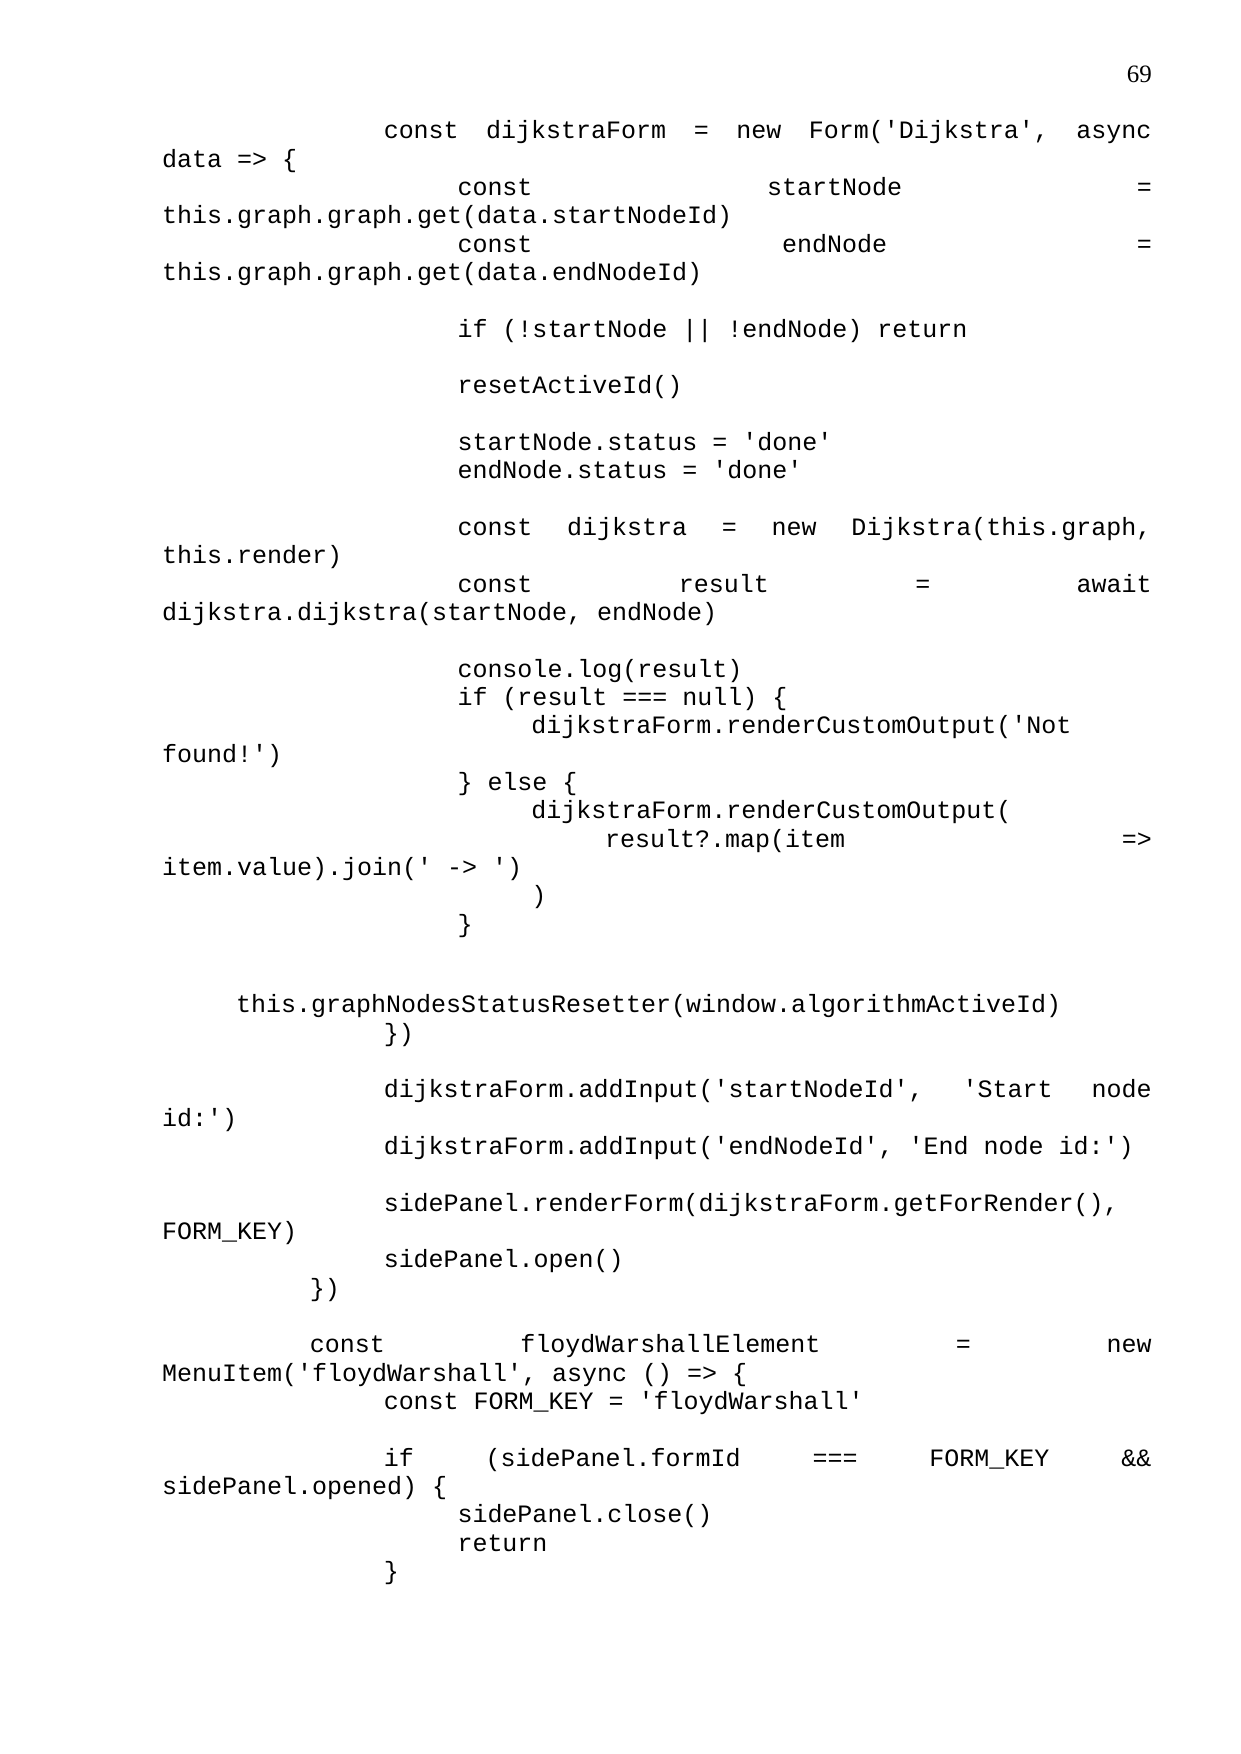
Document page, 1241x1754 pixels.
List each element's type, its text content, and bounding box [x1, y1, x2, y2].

text this.graphNodesStatusResetter(window.algorithmActiveId) [162, 968, 1152, 1020]
text }) [162, 1275, 1152, 1303]
text dijkstraForm.renderCustomOutput('Not found!') [162, 713, 1152, 770]
text sidePanel.close() [162, 1502, 1152, 1530]
text resetActiveId() [162, 373, 1152, 401]
text const floydWarshallElement = new MenuItem('floydWarshall', async () => { [162, 1332, 1152, 1388]
text dijkstraForm.renderCustomOutput( [162, 798, 1152, 826]
text ) [162, 883, 1152, 911]
text if (sidePanel.formId === FORM_KEY && sidePanel.opened) { [162, 1445, 1152, 1502]
text const startNode = this.graph.graph.get(data.startNodeId) [162, 175, 1152, 231]
text console.log(result) [162, 656, 1152, 685]
text }) [162, 1020, 1152, 1048]
text endNode.status = 'done' [162, 458, 1152, 486]
text dijkstraForm.addInput('endNodeId', 'End node id:') [162, 1133, 1152, 1162]
text const FORM_KEY = 'floydWarshall' [162, 1388, 1152, 1417]
text result?.map(item => item.value).join(' -> ') [162, 826, 1152, 883]
text if (result === null) { [162, 685, 1152, 713]
text const dijkstraForm = new Form('Dijkstra', async data => { [162, 118, 1152, 175]
text startNode.status = 'done' [162, 430, 1152, 458]
text const endNode = this.graph.graph.get(data.endNodeId) [162, 231, 1152, 288]
text if (!startNode || !endNode) return [162, 316, 1152, 345]
text } [162, 911, 1152, 940]
text } else { [162, 770, 1152, 798]
text return [162, 1530, 1152, 1558]
text const result = await dijkstra.dijkstra(startNode, endNode) [162, 571, 1152, 628]
text const dijkstra = new Dijkstra(this.graph, this.render) [162, 515, 1152, 571]
text sidePanel.open() [162, 1247, 1152, 1275]
text dijkstraForm.addInput('startNodeId', 'Start node id:') [162, 1077, 1152, 1133]
text sidePanel.renderForm(dijkstraForm.getForRender(), FORM_KEY) [162, 1190, 1152, 1247]
text } [162, 1558, 1152, 1587]
